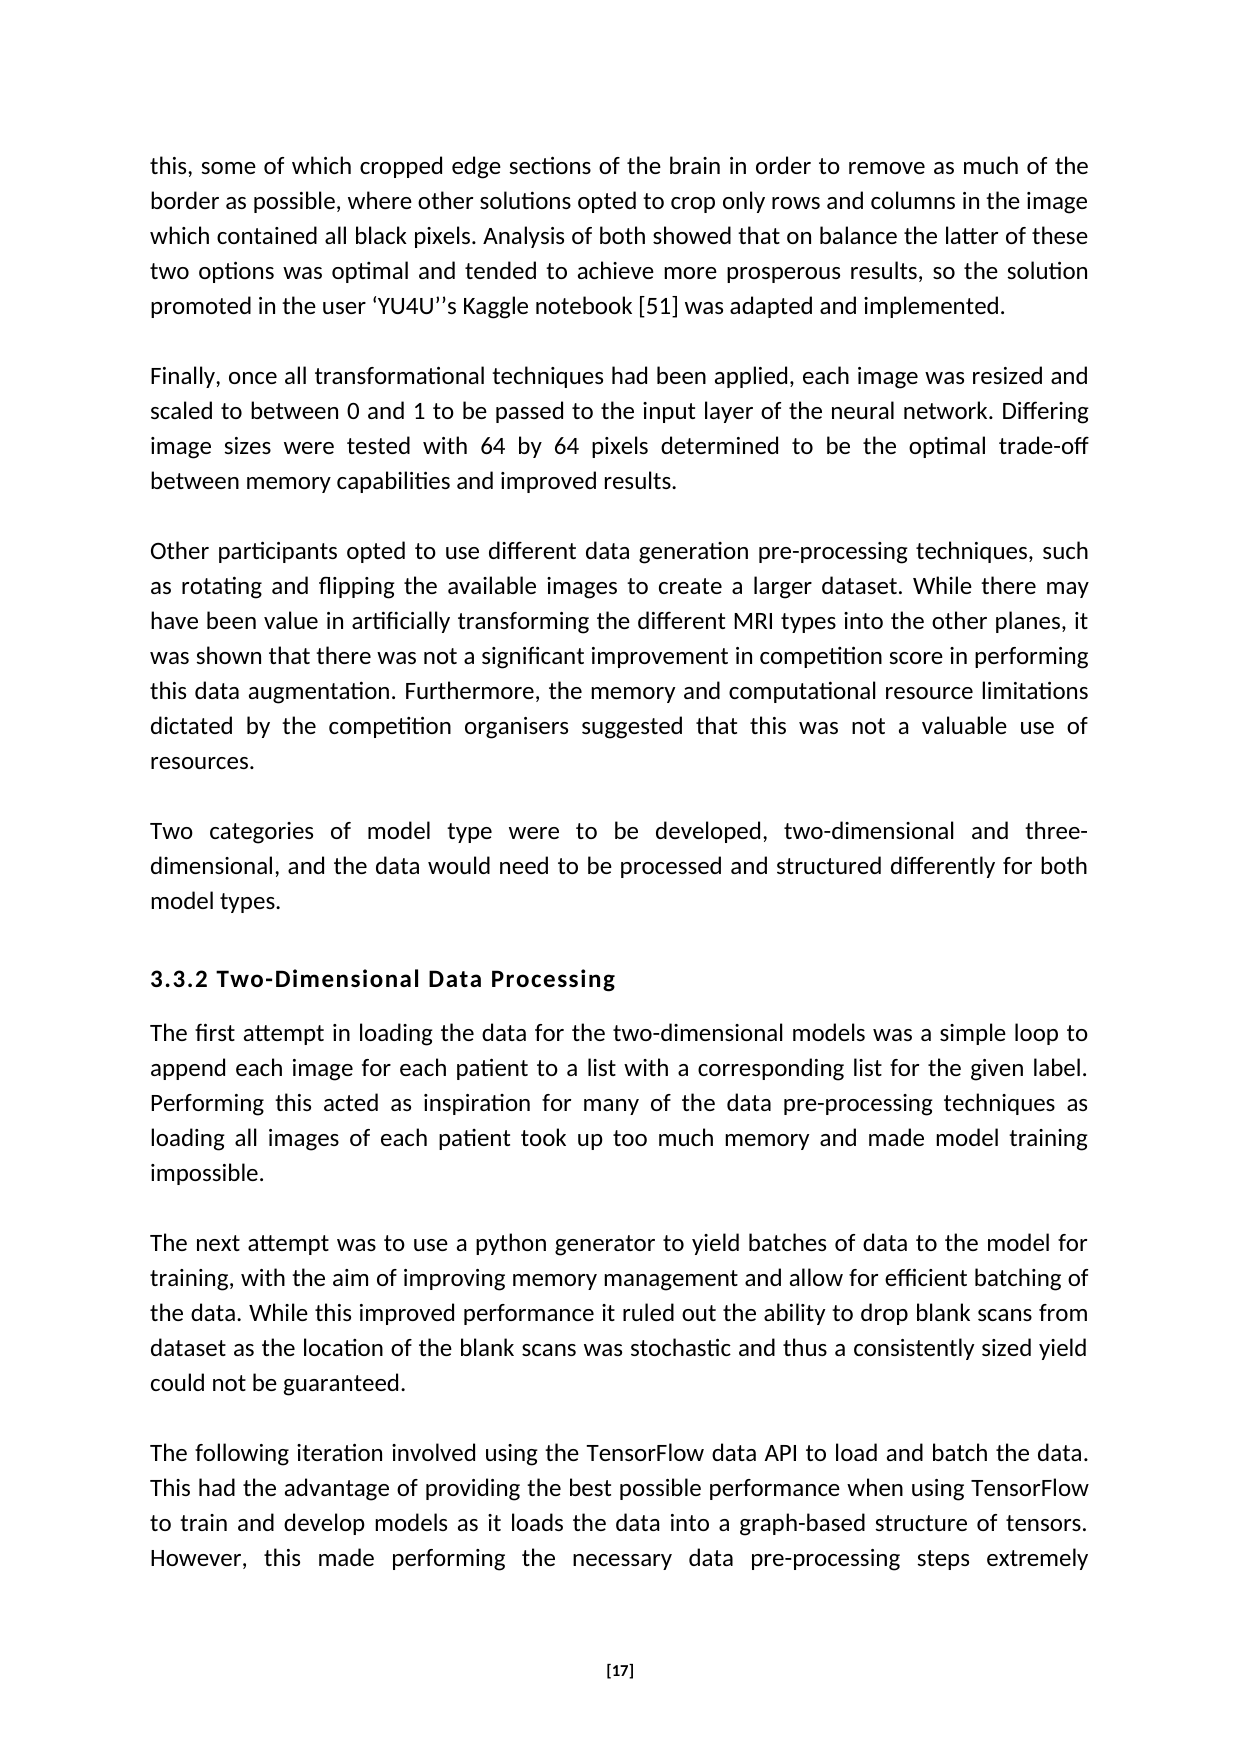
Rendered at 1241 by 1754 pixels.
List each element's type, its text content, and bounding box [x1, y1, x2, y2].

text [150, 1437, 1090, 1573]
text Other participants opted to use different data generation pre-processing techniques, such as rotating and flipping the available images to create a larger dataset. While there may have been value in artificially transforming the different MRI types into the other planes, it was shown that there was not a significant improvement in competition score in performing this data augmentation. Furthermore, the memory and computational resource limitations dictated by the competition organisers suggested that this was not a valuable use of resources. [150, 535, 1090, 776]
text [150, 150, 1090, 321]
subtitle 3.3.2 Two-Dimensional Data Processing [150, 963, 1090, 994]
text Two categories of model type were to be developed, two-dimensional and three-dimensional, and the data would need to be processed and structured differently for both model types. [150, 815, 1090, 916]
text Finally, once all transformational techniques had been applied, each image was resized and scaled to between 0 and 1 to be passed to the input layer of the neural network. Differing image sizes were tested with 64 by 64 pixels determined to be the optimal trade-off between memory capabilities and improved results. [150, 360, 1090, 496]
text The first attempt in loading the data for the two-dimensional models was a simple loop to append each image for each patient to a list with a corresponding list for the given label. Performing this acted as inspiration for many of the data pre-processing techniques as loading all images of each patient took up too much memory and made model training impossible. [150, 1017, 1090, 1188]
text The next attempt was to use a python generator to yield batches of data to the model for training, with the aim of improving memory management and allow for efficient batching of the data. While this improved performance it ruled out the ability to drop blank scans from dataset as the location of the blank scans was stochastic and thus a consistently sized yield could not be guaranteed. [150, 1227, 1090, 1398]
